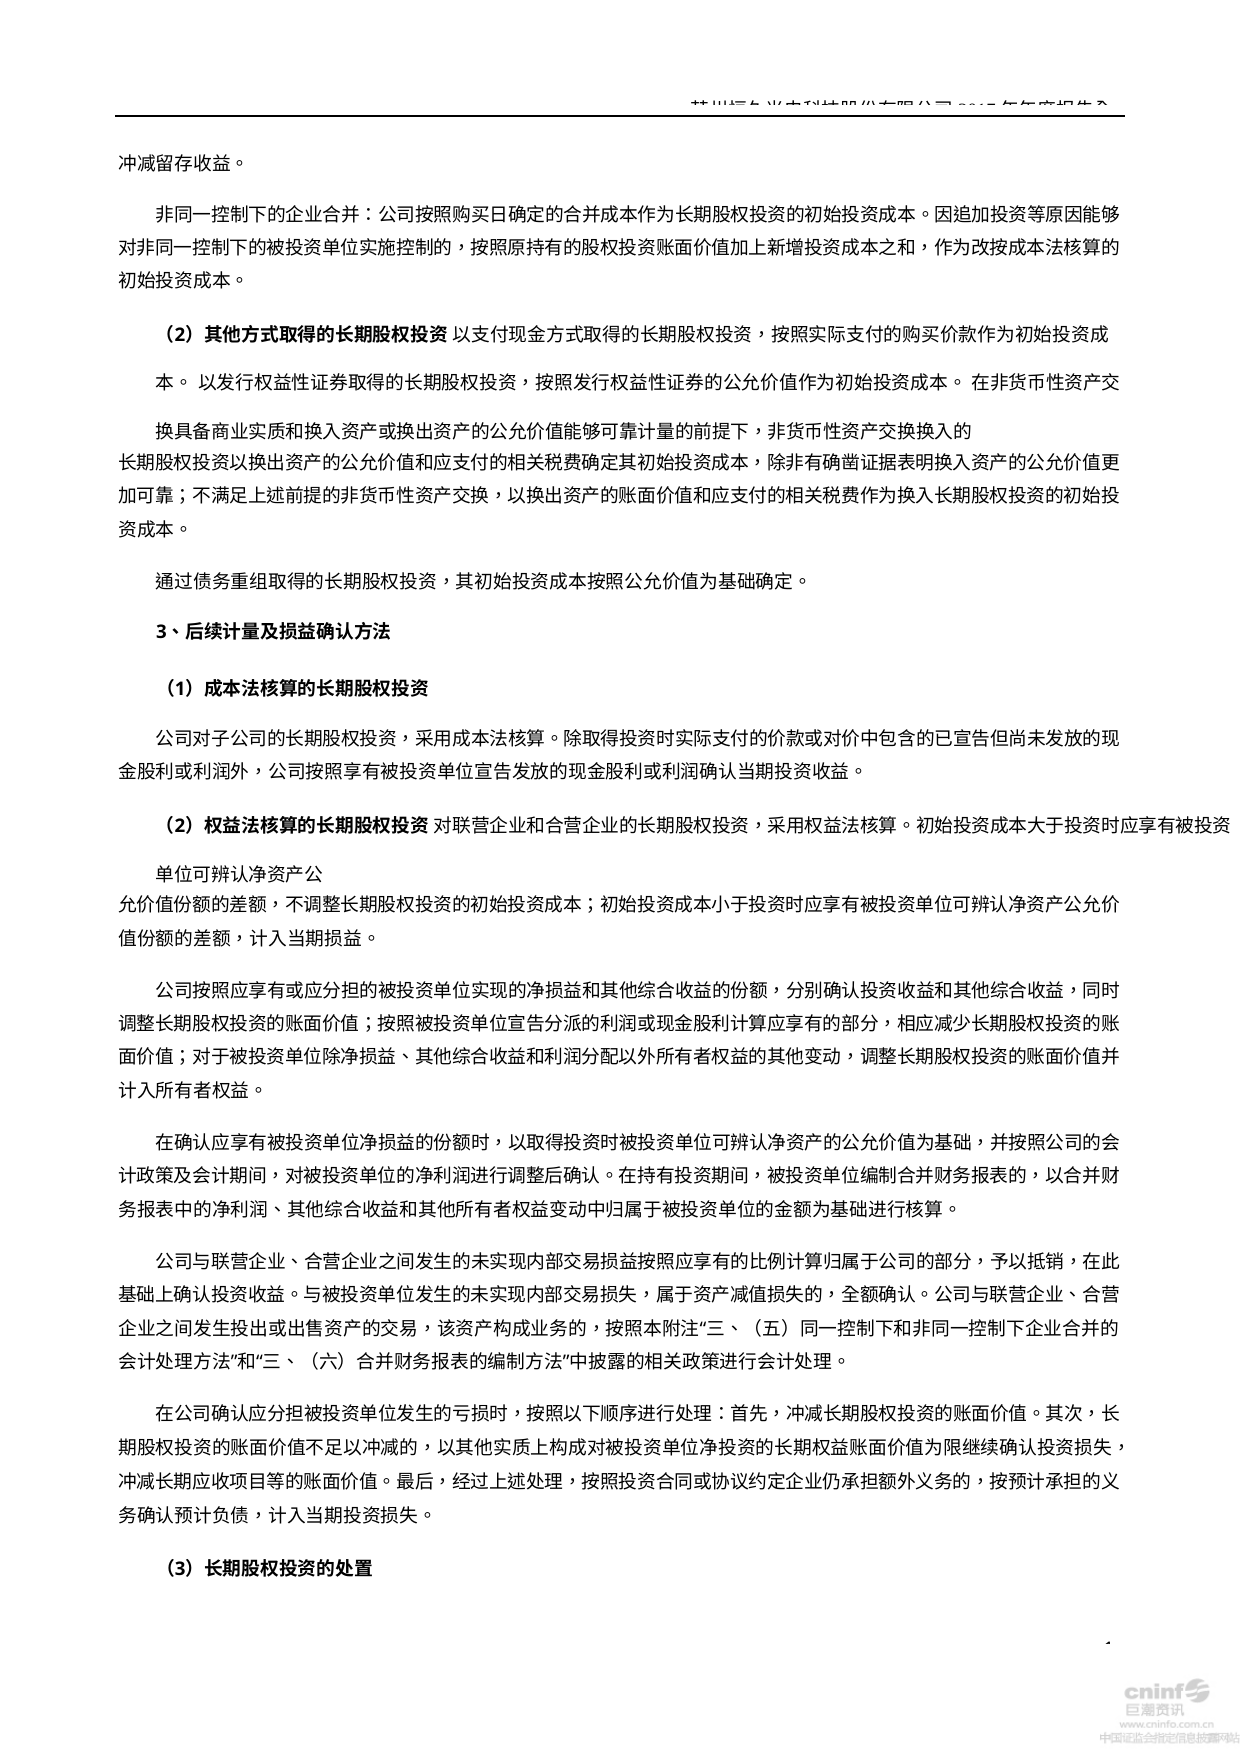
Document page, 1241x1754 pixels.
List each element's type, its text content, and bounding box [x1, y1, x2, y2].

subtitle （1）成本法核算的长期股权投资 [156, 675, 1240, 700]
text 在公司确认应分担被投资单位发生的亏损时，按照以下顺序进行处理：首先，冲减长期股权投资的账面价值。其次，长 期股权投资的账面价值不足以冲减的，以其他实质上构成对被投资单位净投资的长期权益账面价值为限继续确认投资损失， 冲减长期应收项目等的账面价值。最后，经过上述处理，按照投资合同或协议约定企业仍承担额外义务的，按预计承担的义 务确认预计负债，计入当期投资损失。 [118, 1401, 1133, 1528]
text 公司按照应享有或应分担的被投资单位实现的净损益和其他综合收益的份额，分别确认投资收益和其他综合收益，同时 调整长期股权投资的账面价值；按照被投资单位宣告分派的利润或现金股利计算应享有的部分，相应减少长期股权投资的账 面价值；对于被投资单位除净损益、其他综合收益和利润分配以外所有者权益的其他变动，调整长期股权投资的账面价值并 计入所有者权益。 [118, 977, 1122, 1103]
text （2）其他方式取得的长期股权投资 以支付现金方式取得的长期股权投资，按照实际支付的购买价款作为初始投资成本。 以发行权益性证券取得的长期股权投资，按照发行权益性证券的公允价值作为初始投资成本。 在非货币性资产交换具备商业实质和换入资产或换出资产的公允价值能够可靠计量的前提下，非货币性资产交换换入的 [156, 302, 1124, 448]
subtitle （3）长期股权投资的处置 [156, 1555, 1240, 1580]
text 允价值份额的差额，不调整长期股权投资的初始投资成本；初始投资成本小于投资时应享有被投资单位可辨认净资产公允价 值份额的差额，计入当期损益。 [118, 892, 1122, 950]
text 在确认应享有被投资单位净损益的份额时，以取得投资时被投资单位可辨认净资产的公允价值为基础，并按照公司的会 计政策及会计期间，对被投资单位的净利润进行调整后确认。在持有投资期间，被投资单位编制合并财务报表的，以合并财 务报表中的净利润、其他综合收益和其他所有者权益变动中归属于被投资单位的金额为基础进行核算。 [118, 1129, 1122, 1222]
text （2）权益法核算的长期股权投资 对联营企业和合营企业的长期股权投资，采用权益法核算。初始投资成本大于投资时应享有被投资单位可辨认净资产公 [156, 793, 1240, 891]
text 公司对子公司的长期股权投资，采用成本法核算。除取得投资时实际支付的价款或对价中包含的已宣告但尚未发放的现 金股利或利润外，公司按照享有被投资单位宣告发放的现金股利或利润确认当期投资收益。 [118, 726, 1122, 784]
text 非同一控制下的企业合并：公司按照购买日确定的合并成本作为长期股权投资的初始投资成本。因追加投资等原因能够 对非同一控制下的被投资单位实施控制的，按照原持有的股权投资账面价值加上新增投资成本之和，作为改按成本法核算的 初始投资成本。 [118, 201, 1122, 293]
text 通过债务重组取得的长期股权投资，其初始投资成本按照公允价值为基础确定。 3、后续计量及损益确认方法 [156, 568, 814, 644]
picture [1099, 1673, 1241, 1754]
text 冲减留存收益。 [118, 150, 1240, 176]
text 长期股权投资以换出资产的公允价值和应支付的相关税费确定其初始投资成本，除非有确凿证据表明换入资产的公允价值更 加可靠；不满足上述前提的非货币性资产交换，以换出资产的账面价值和应支付的相关税费作为换入长期股权投资的初始投 资成本。 [118, 449, 1122, 541]
text 公司与联营企业、合营企业之间发生的未实现内部交易损益按照应享有的比例计算归属于公司的部分，予以抵销，在此 基础上确认投资收益。与被投资单位发生的未实现内部交易损失，属于资产减值损失的，全额确认。公司与联营企业、合营 企业之间发生投出或出售资产的交易，该资产构成业务的，按照本附注“三、（五）同一控制下和非同一控制下企业合并的 会计处理方法”和“三、（六）合并财务报表的编制方法”中披露的相关政策进行会计处理。 [118, 1248, 1122, 1374]
